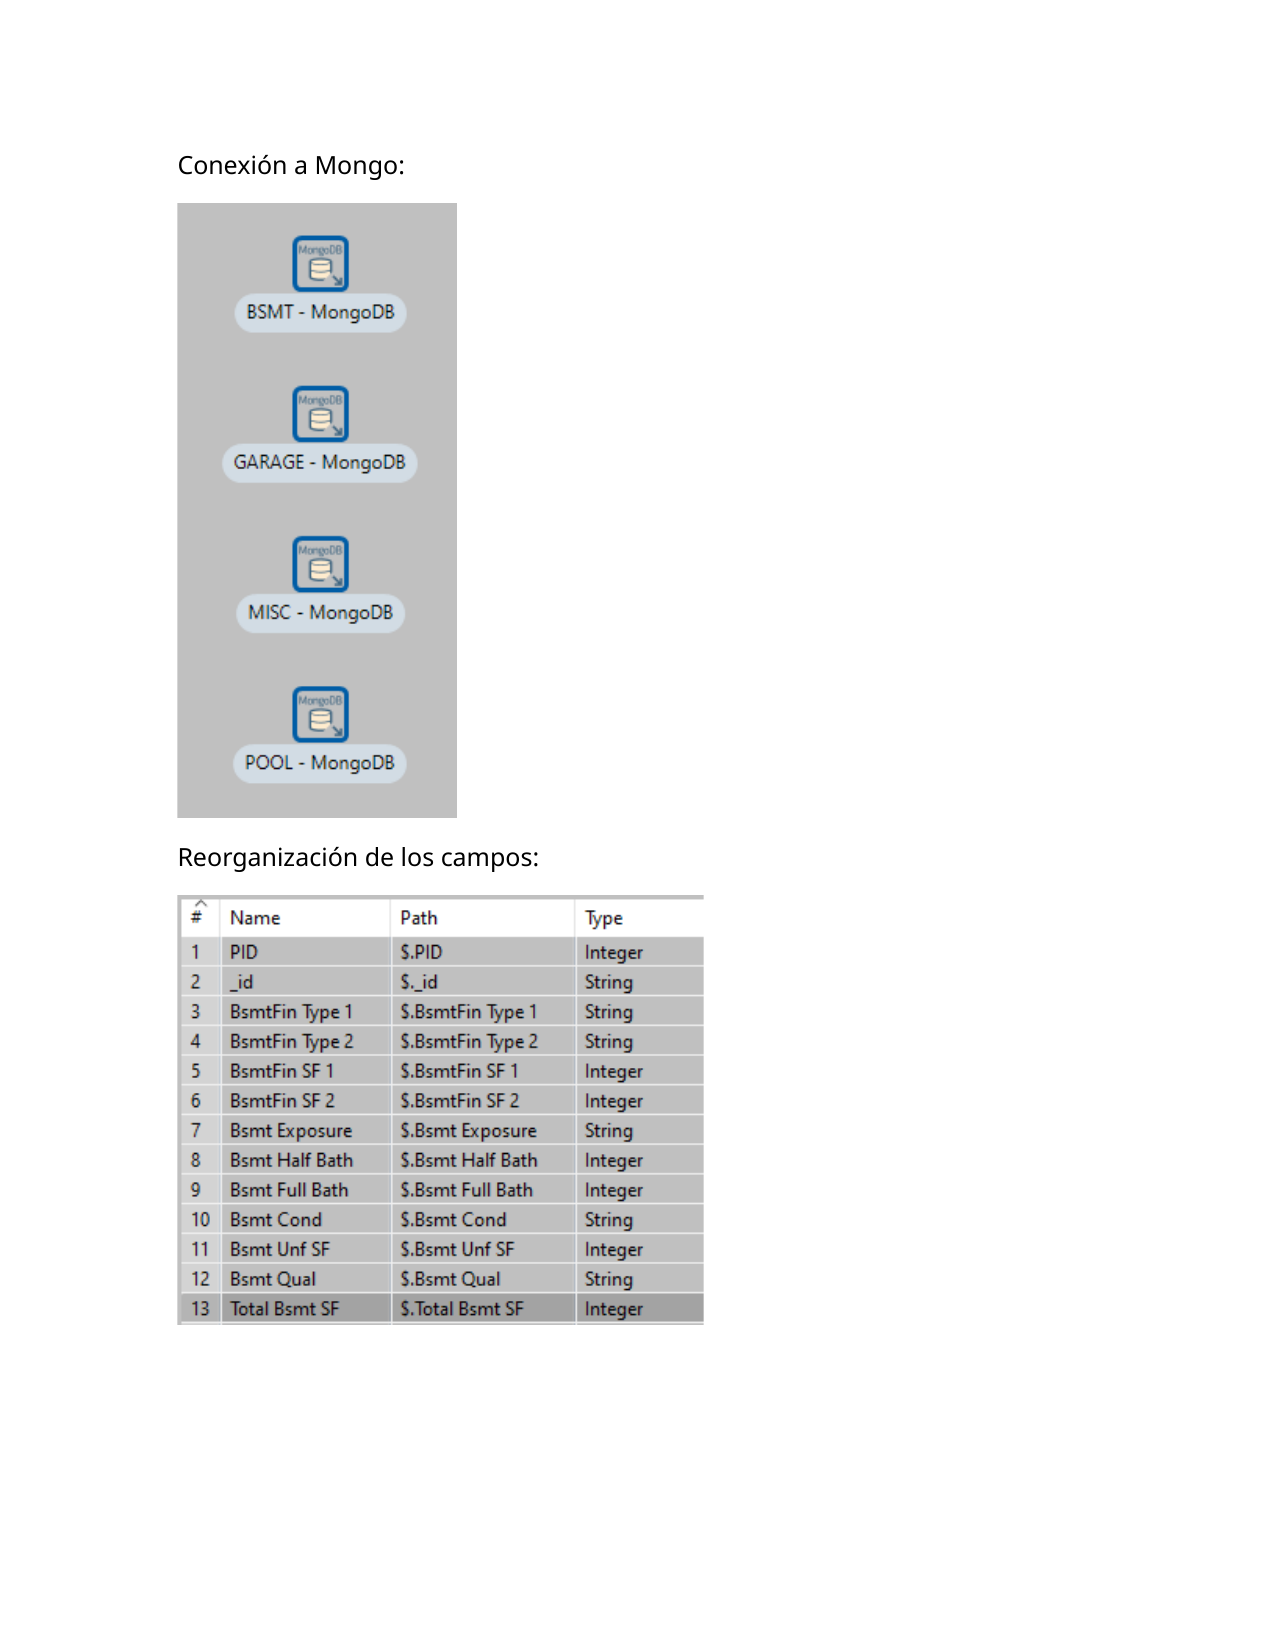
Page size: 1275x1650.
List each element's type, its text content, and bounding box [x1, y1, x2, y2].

text Reorganización de los campos: [177, 839, 1098, 873]
picture [177, 895, 704, 1325]
picture [177, 203, 457, 818]
text Conexión a Mongo: [177, 148, 1098, 182]
